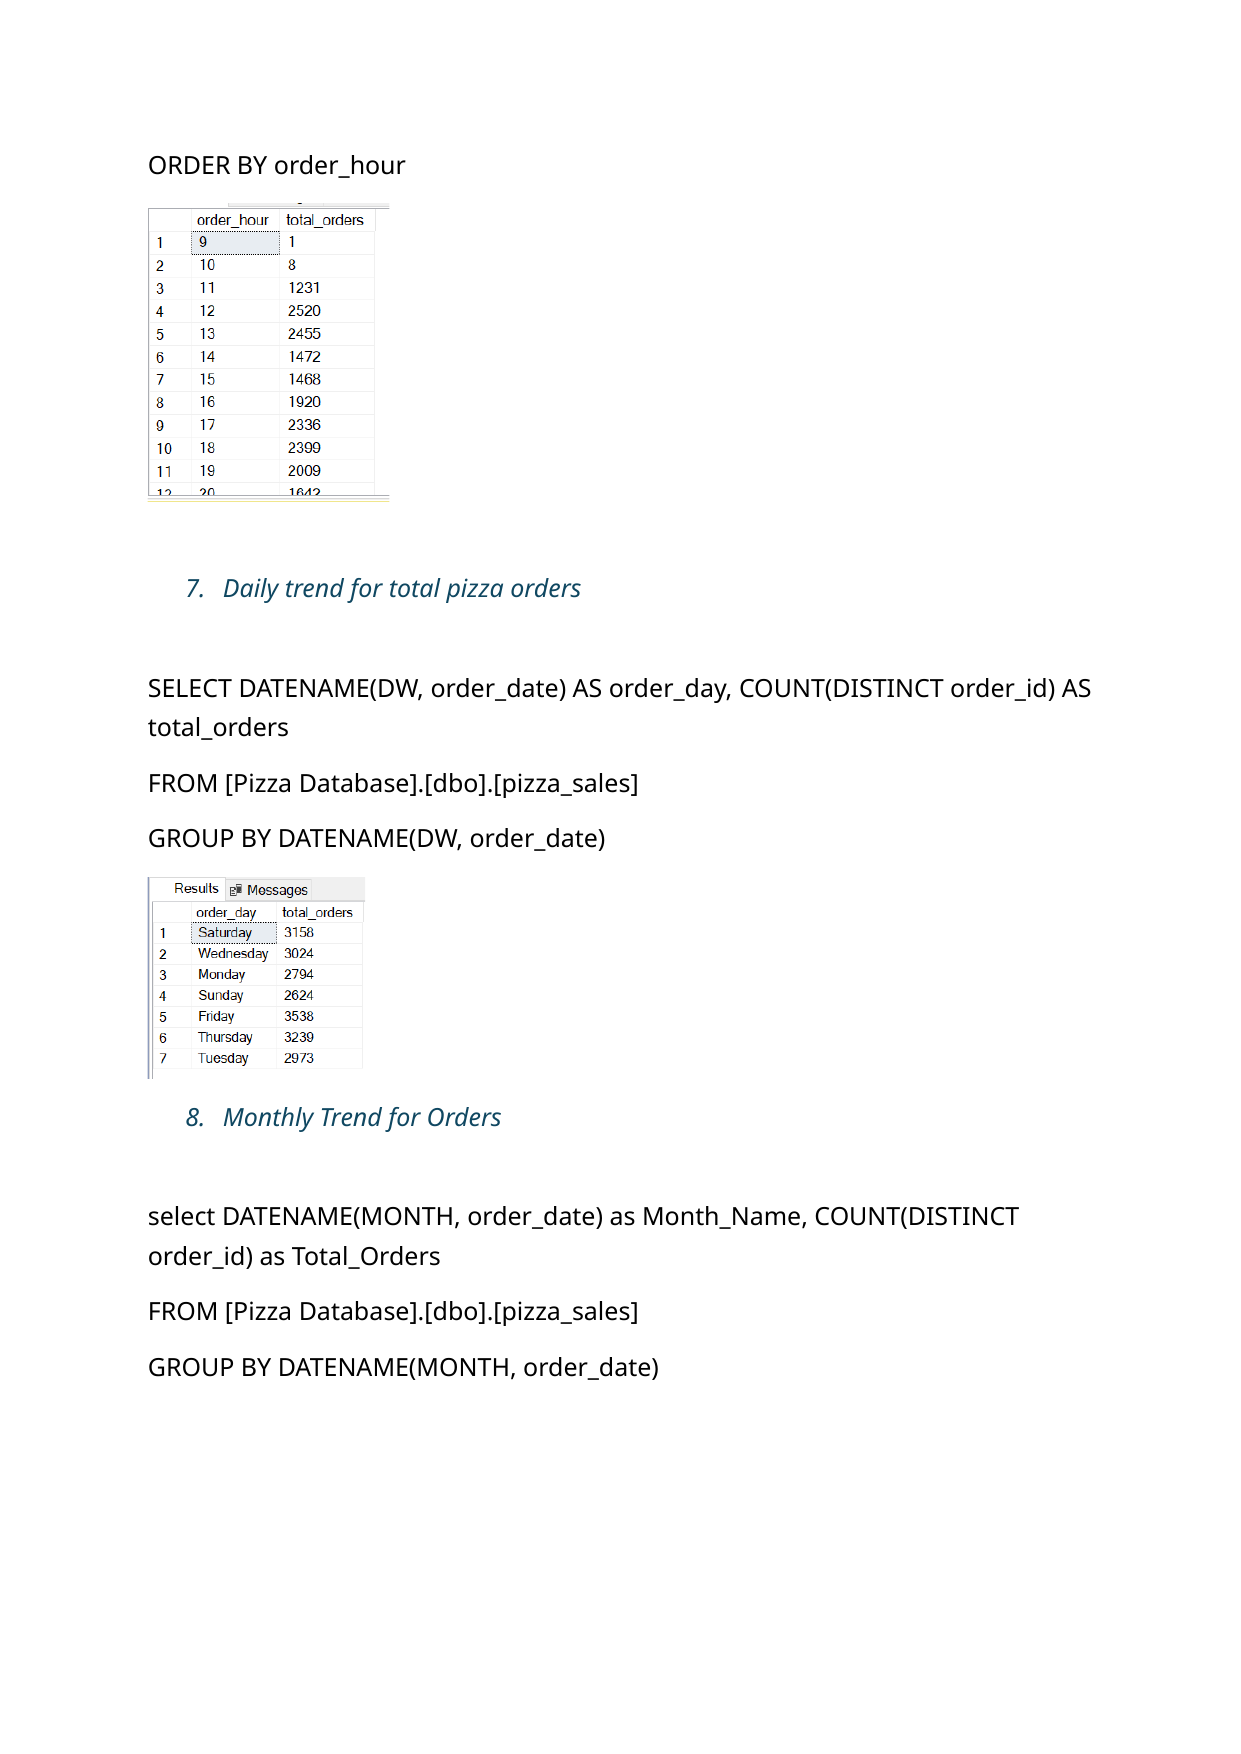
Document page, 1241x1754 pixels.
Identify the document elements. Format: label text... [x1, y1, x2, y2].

subtitle Monthly Trend for Orders [185, 1100, 1093, 1134]
picture [147, 203, 390, 502]
picture [147, 877, 366, 1079]
text FROM [Pizza Database].[dbo].[pizza_sales] [148, 765, 1093, 799]
text SELECT DATENAME(DW, order_date) AS order_day, COUNT(DISTINCT order_id) AS total_orders [148, 670, 1093, 743]
text select DATENAME(MONTH, order_date) as Month_Name, COUNT(DISTINCT order_id) as Total_Orders [148, 1199, 1093, 1272]
text GROUP BY DATENAME(DW, order_date) [148, 821, 1093, 855]
text GROUP BY DATENAME(MONTH, order_date) [148, 1350, 1093, 1384]
subtitle Daily trend for total pizza orders [185, 571, 1093, 605]
text FROM [Pizza Database].[dbo].[pizza_sales] [148, 1294, 1093, 1328]
text ORDER BY order_hour [148, 148, 1093, 182]
